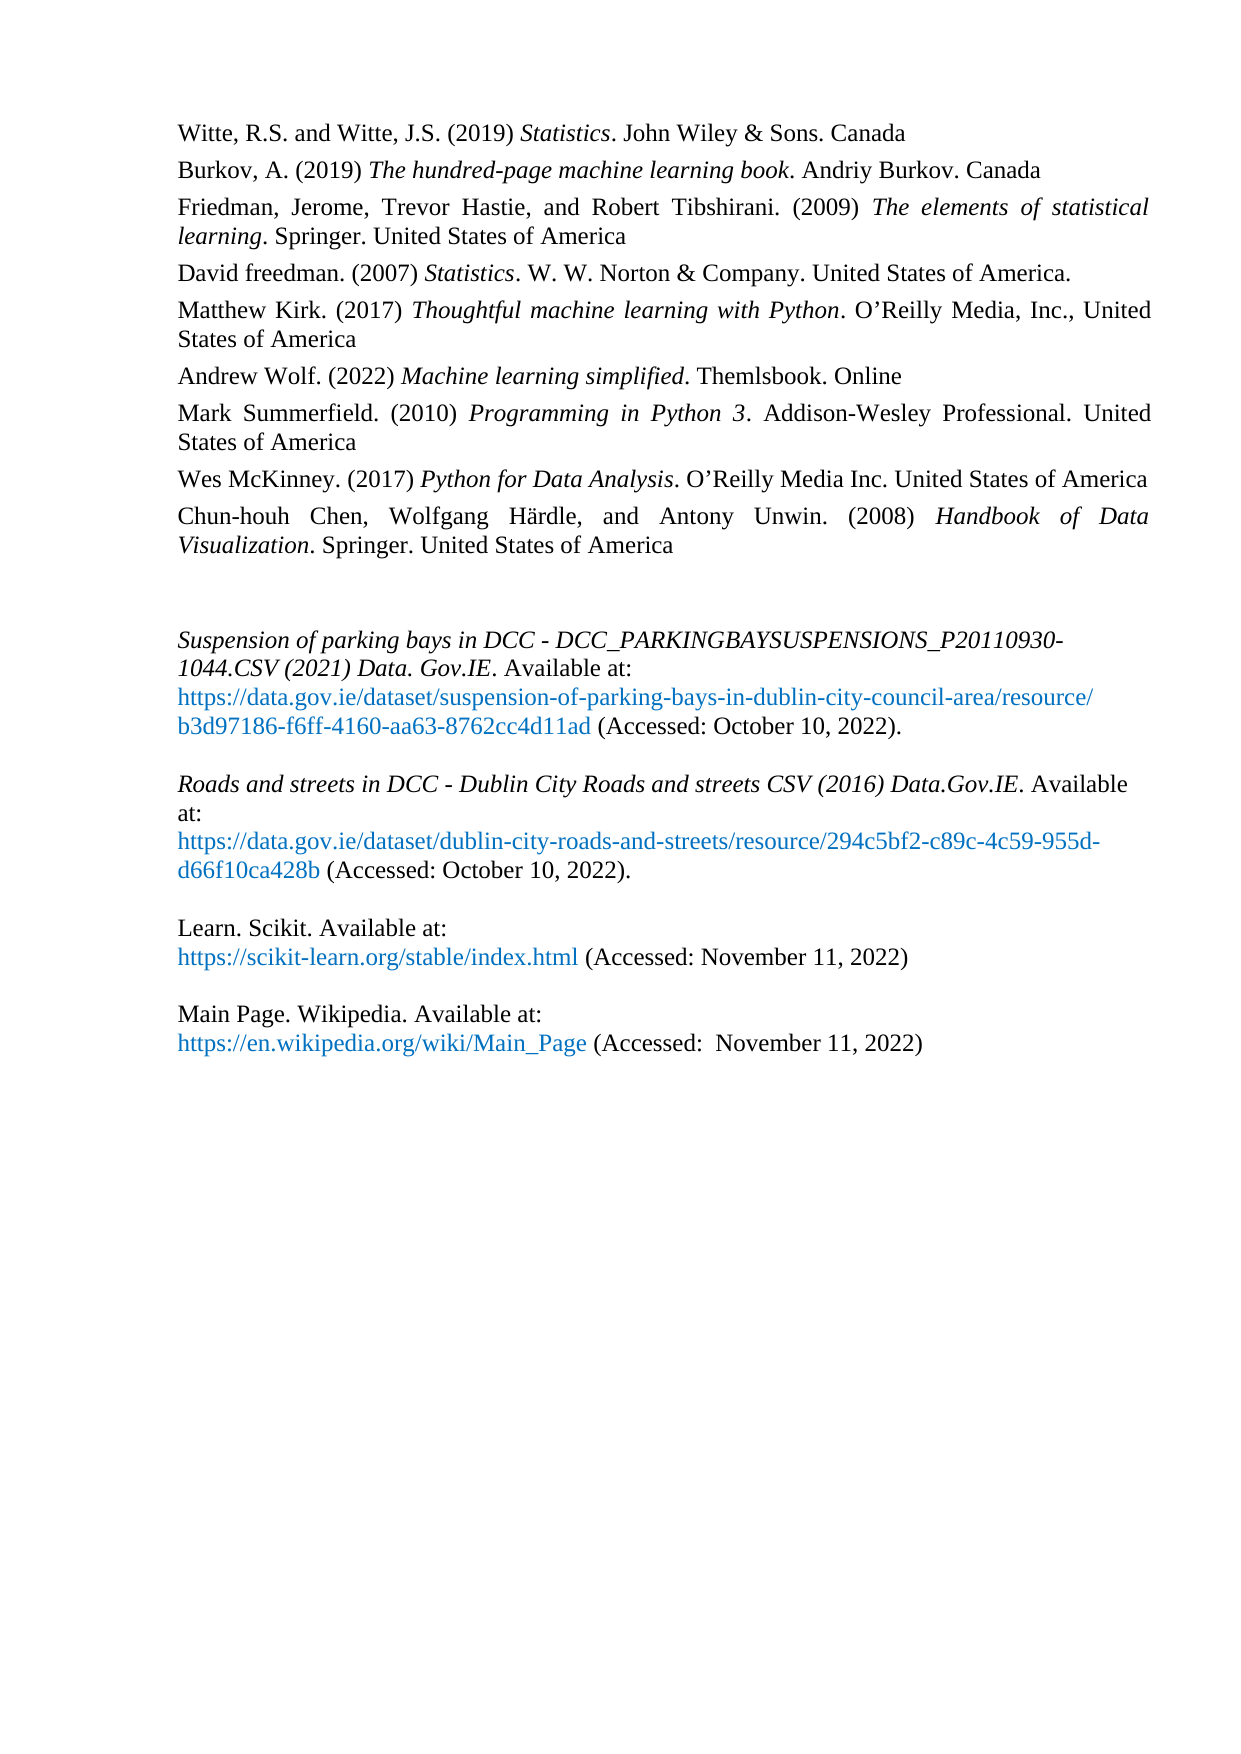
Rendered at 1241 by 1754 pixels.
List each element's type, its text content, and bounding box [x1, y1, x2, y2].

text Mark Summerfield. (2010) Programming in Python 3. Addison-Wesley Professional. United States of America [177, 398, 1152, 456]
text David freedman. (2007) Statistics. W. W. Norton & Company. United States of America. [177, 258, 1152, 287]
text Matthew Kirk. (2017) Thoughtful machine learning with Python. O’Reilly Media, Inc., United States of America [177, 295, 1152, 353]
text https://scikit-learn.org/stable/index.html (Accessed: November 11, 2022) [177, 942, 1152, 971]
text https://en.wikipedia.org/wiki/Main_Page (Accessed: November 11, 2022) [177, 1028, 1152, 1057]
text Wes McKinney. (2017) Python for Data Analysis. O’Reilly Media Inc. United States of America [177, 464, 1152, 493]
text Chun-houh Chen, Wolfgang Härdle, and Antony Unwin. (2008) Handbook of Data Visualization. Springer. United States of America [177, 501, 1152, 558]
text Roads and streets in DCC - Dublin City Roads and streets CSV (2016) Data.Gov.IE. Available at: [177, 769, 1152, 826]
text Andrew Wolf. (2022) Machine learning simplified. Themlsbook. Online [177, 361, 1152, 390]
text Learn. Scikit. Available at: [177, 913, 1152, 942]
text Burkov, A. (2019) The hundred-page machine learning book. Andriy Burkov. Canada [177, 155, 1152, 184]
text Suspension of parking bays in DCC - DCC_PARKINGBAYSUSPENSIONS_P20110930-1044.CSV (2021) Data. Gov.IE. Available at: [177, 625, 1152, 682]
text Friedman, Jerome, Trevor Hastie, and Robert Tibshirani. (2009) The elements of statistical learning. Springer. United States of America [177, 192, 1152, 250]
text https://data.gov.ie/dataset/suspension-of-parking-bays-in-dublin-city-council-area/resource/b3d97186-f6ff-4160-aa63-8762cc4d11ad (Accessed: October 10, 2022). [177, 682, 1152, 740]
text Witte, R.S. and Witte, J.S. (2019) Statistics. John Wiley & Sons. Canada [177, 118, 1152, 147]
text https://data.gov.ie/dataset/dublin-city-roads-and-streets/resource/294c5bf2-c89c-4c59-955d-d66f10ca428b (Accessed: October 10, 2022). [177, 826, 1152, 884]
text Main Page. Wikipedia. Available at: [177, 971, 1152, 1028]
